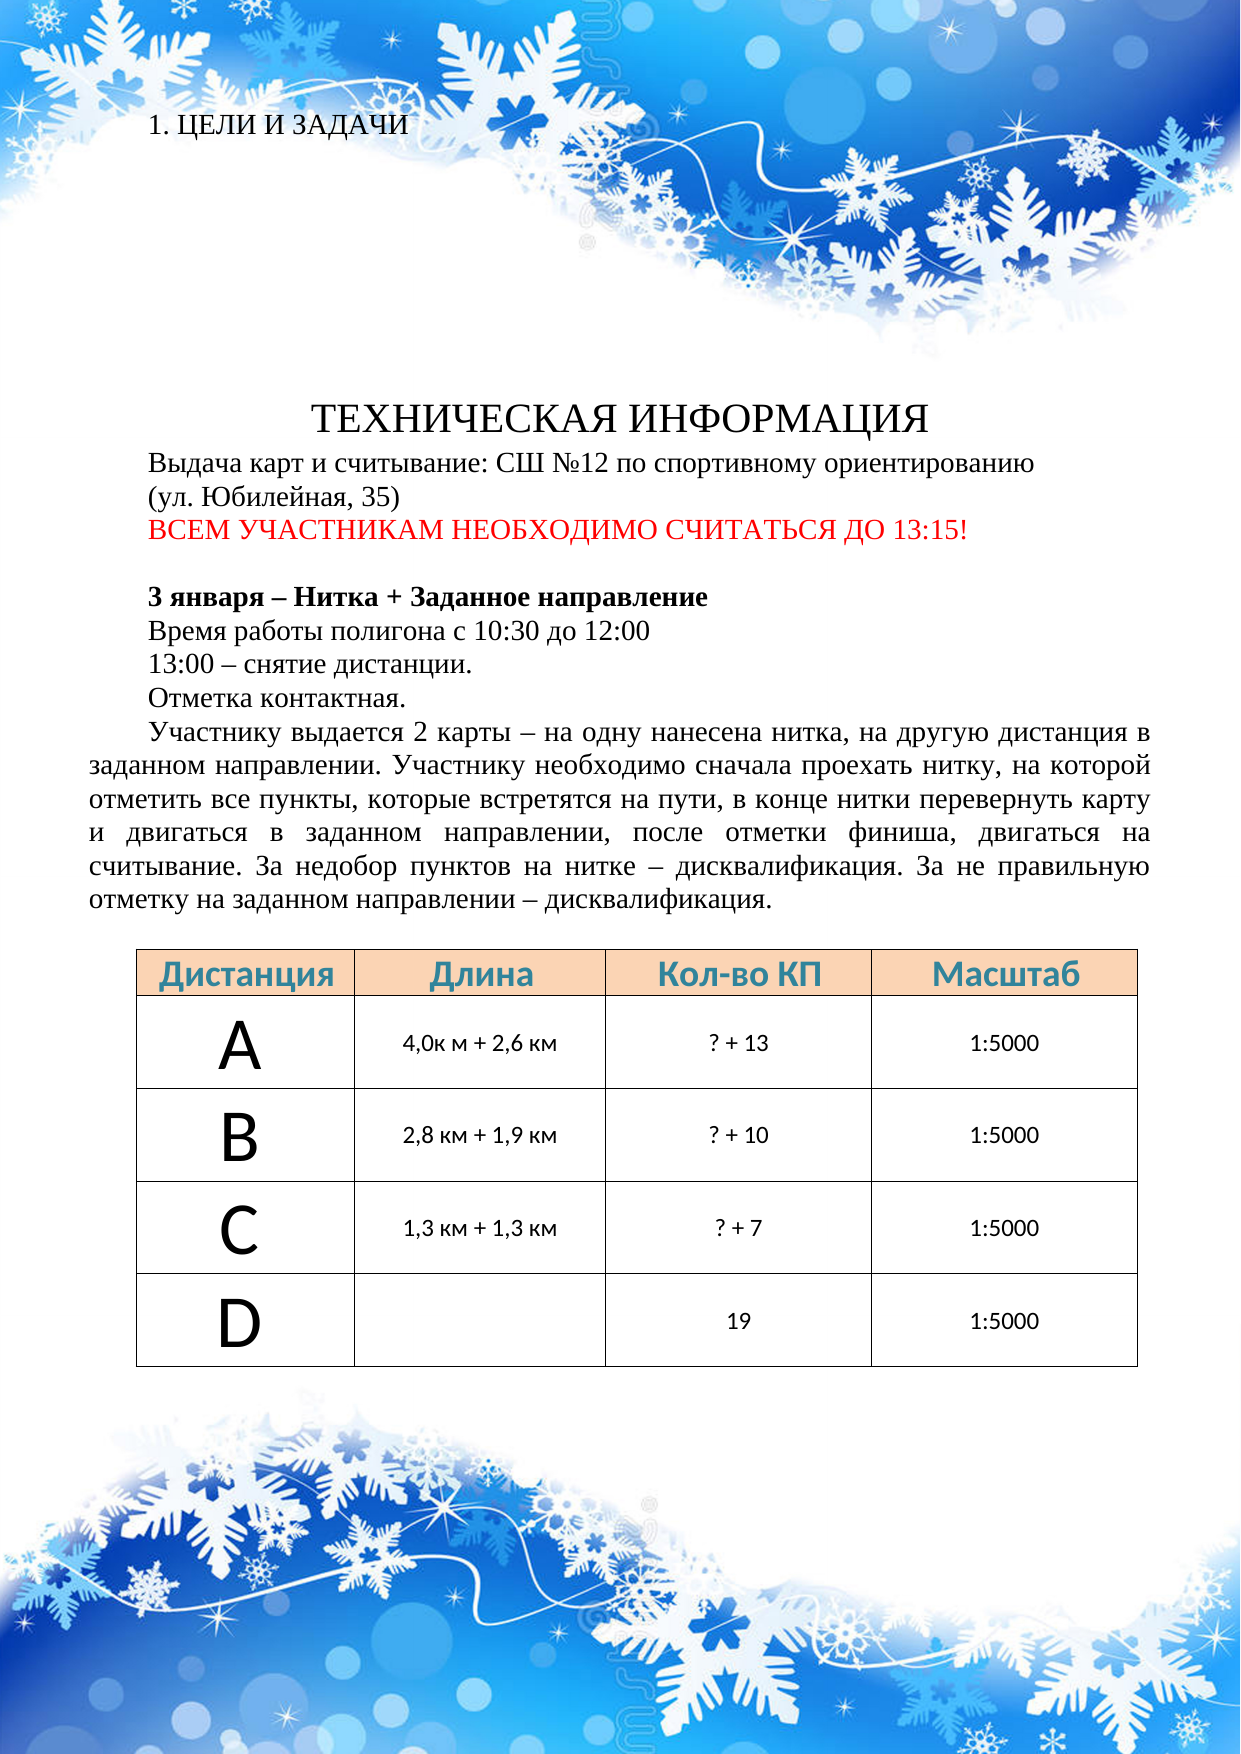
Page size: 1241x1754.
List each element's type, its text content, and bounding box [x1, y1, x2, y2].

table_header Длина [355, 950, 605, 995]
table_cell B [137, 1089, 354, 1181]
text ВСЕМ УЧАСТНИКАМ НЕОБХОДИМО СЧИТАТЬСЯ ДО 13:15! [89, 512, 1152, 546]
subtitle ТЕХНИЧЕСКАЯ ИНФОРМАЦИЯ [89, 394, 1152, 442]
text Отметка контактная. [89, 680, 1152, 714]
table_cell 1,3 км + 1,3 км [355, 1182, 605, 1273]
text (ул. Юбилейная, 35) [89, 479, 1152, 512]
table_cell [355, 1274, 605, 1366]
table_cell 2,8 км + 1,9 км [355, 1089, 605, 1181]
table_cell 1:5000 [872, 1089, 1137, 1181]
table_cell 1:5000 [872, 1274, 1137, 1366]
table_cell 1:5000 [872, 1182, 1137, 1273]
table_cell 1:5000 [872, 996, 1137, 1088]
text Время работы полигона с 10:30 до 12:00 [89, 613, 1152, 647]
table_header Кол-во КП [606, 950, 871, 995]
table_cell ? + 10 [606, 1089, 871, 1181]
table_header Масштаб [872, 950, 1137, 995]
table_cell C [137, 1182, 354, 1273]
text 13:00 – снятие дистанции. [89, 647, 1152, 680]
text Участнику выдается 2 карты – на одну нанесена нитка, на другую дистанция в заданном направлении. Участнику необходимо сначала проехать нитку, на которой отметить все пункты, которые встретятся на пути, в конце нитки перевернуть карту и двигаться в заданном направлении, после отметки финиша, двигаться на считывание. За недобор пунктов на нитке – дисквалификация. За не правильную отметку на заданном направлении – дисквалификация. [89, 714, 1152, 915]
text 1. ЦЕЛИ И ЗАДАЧИ [89, 107, 1152, 141]
table_header Дистанция [137, 950, 354, 995]
table_cell 19 [606, 1274, 871, 1366]
table_cell ? + 13 [606, 996, 871, 1088]
table_cell A [137, 996, 354, 1088]
table_cell 4,0к м + 2,6 км [355, 996, 605, 1088]
table_cell D [137, 1274, 354, 1366]
table_cell ? + 7 [606, 1182, 871, 1273]
text 3 января – Нитка + Заданное направление [89, 579, 1152, 613]
text Выдача карт и считывание: СШ №12 по спортивному ориентированию [89, 445, 1152, 479]
picture [0, 0, 1241, 1754]
